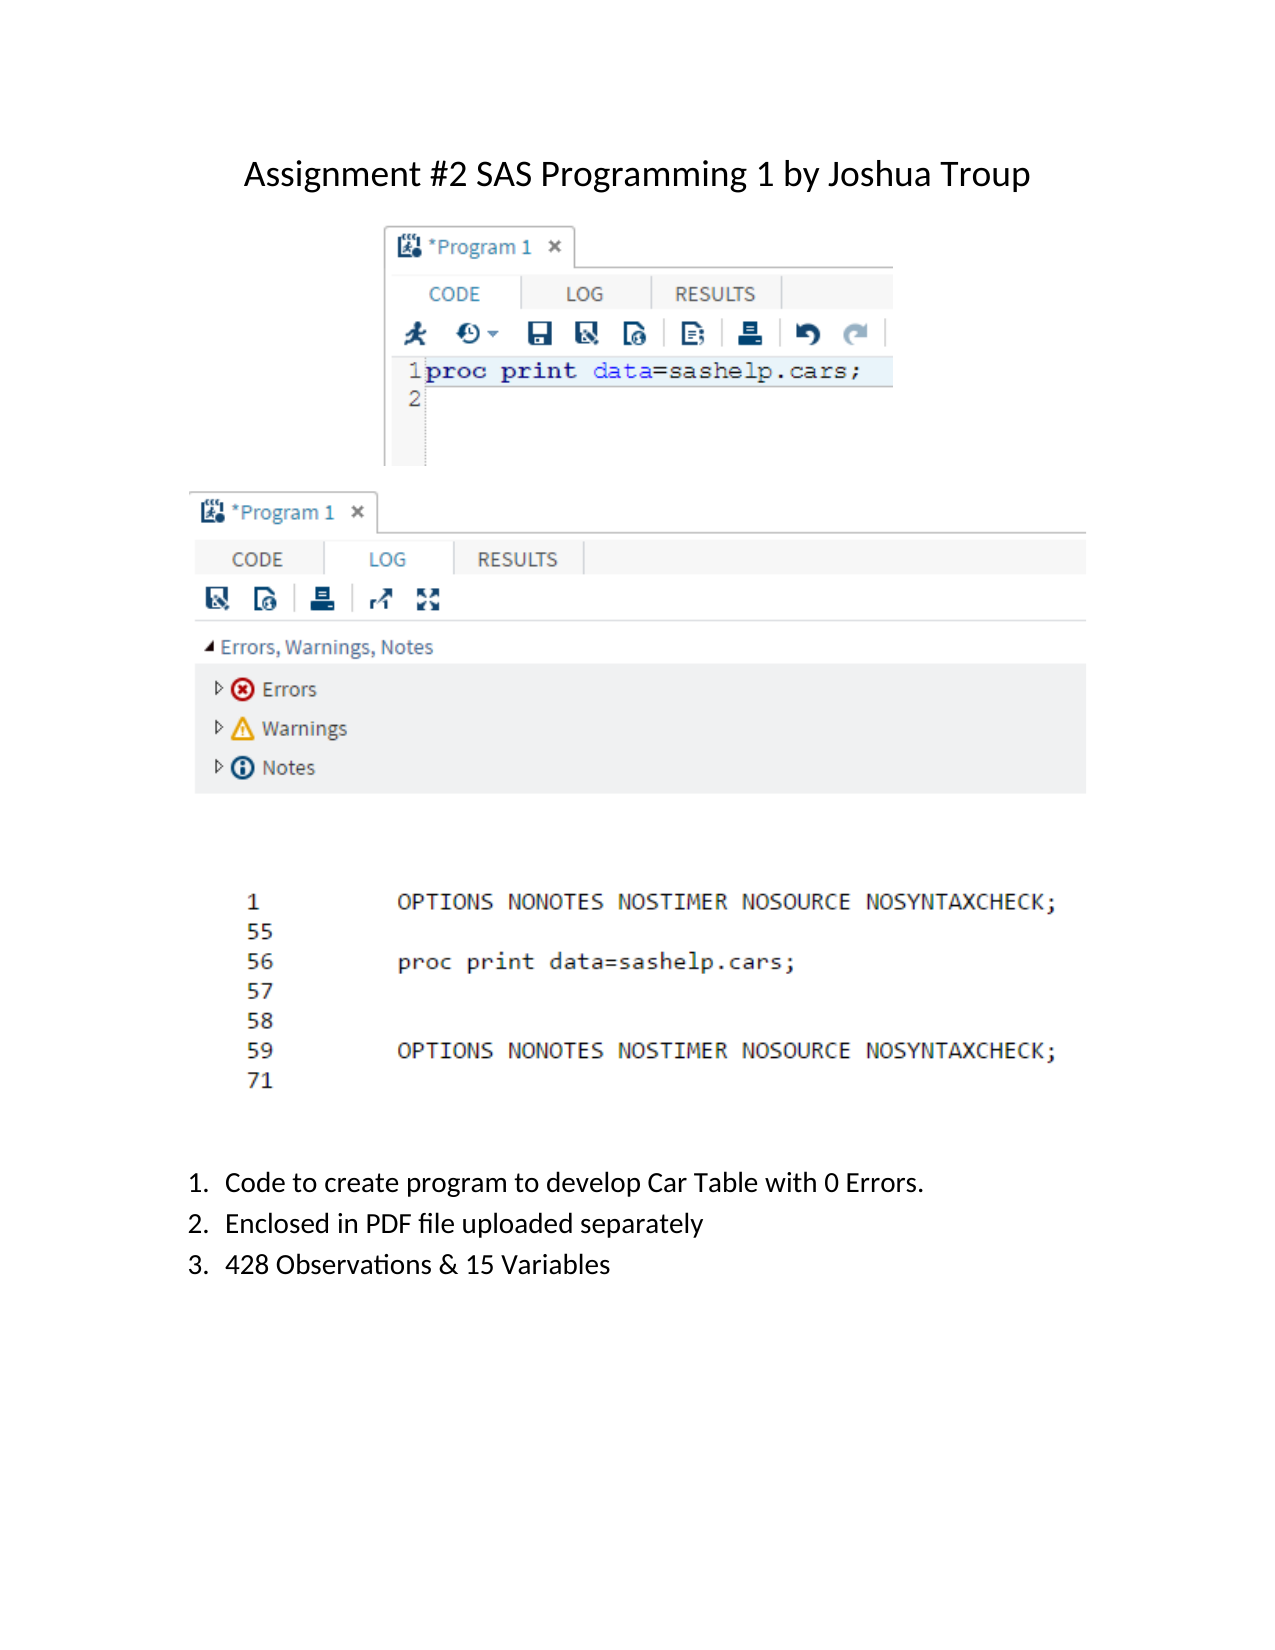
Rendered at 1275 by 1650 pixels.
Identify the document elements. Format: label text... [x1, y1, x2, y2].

list Enclosed in PDF file uploaded separately [187, 1205, 1125, 1241]
picture [189, 490, 1087, 1140]
list Code to create program to develop Car Table with 0 Errors. [187, 1164, 1125, 1200]
list 428 Observations & 15 Variables [187, 1246, 1125, 1282]
picture [382, 223, 893, 466]
text Assignment #2 SAS Programming 1 by Joshua Troup [150, 150, 1125, 196]
